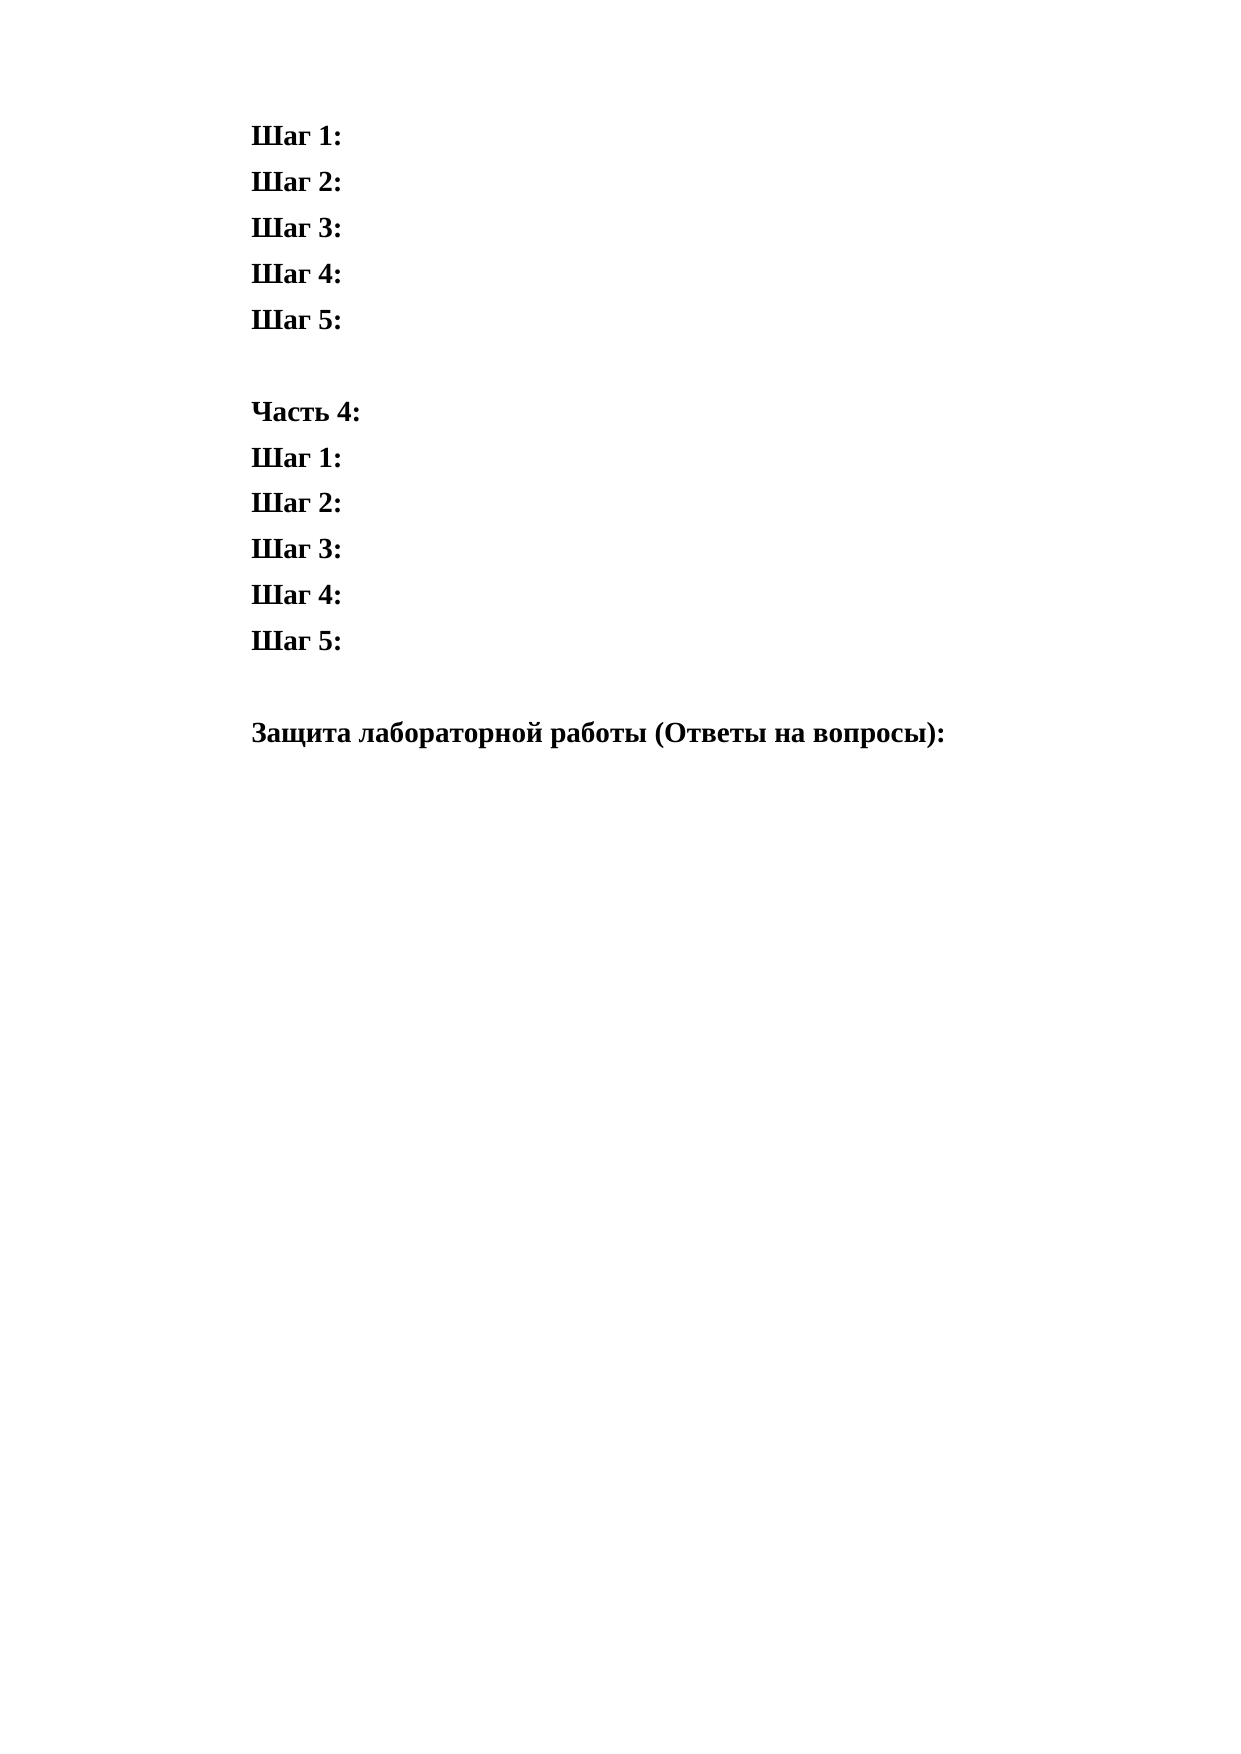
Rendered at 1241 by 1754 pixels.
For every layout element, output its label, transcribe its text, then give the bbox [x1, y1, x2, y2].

text Защита лабораторной работы (Ответы на вопросы): [177, 715, 1152, 749]
text Шаг 5: [177, 302, 1152, 335]
text Шаг 1: [177, 440, 1152, 473]
text Шаг 4: [177, 577, 1152, 611]
text Шаг 4: [177, 256, 1152, 289]
text Шаг 5: [177, 623, 1152, 657]
text Шаг 2: [177, 486, 1152, 519]
text Шаг 3: [177, 210, 1152, 243]
text Шаг 2: [177, 164, 1152, 198]
text Шаг 3: [177, 532, 1152, 565]
text Шаг 1: [177, 118, 1152, 152]
text Часть 4: [177, 394, 1152, 427]
